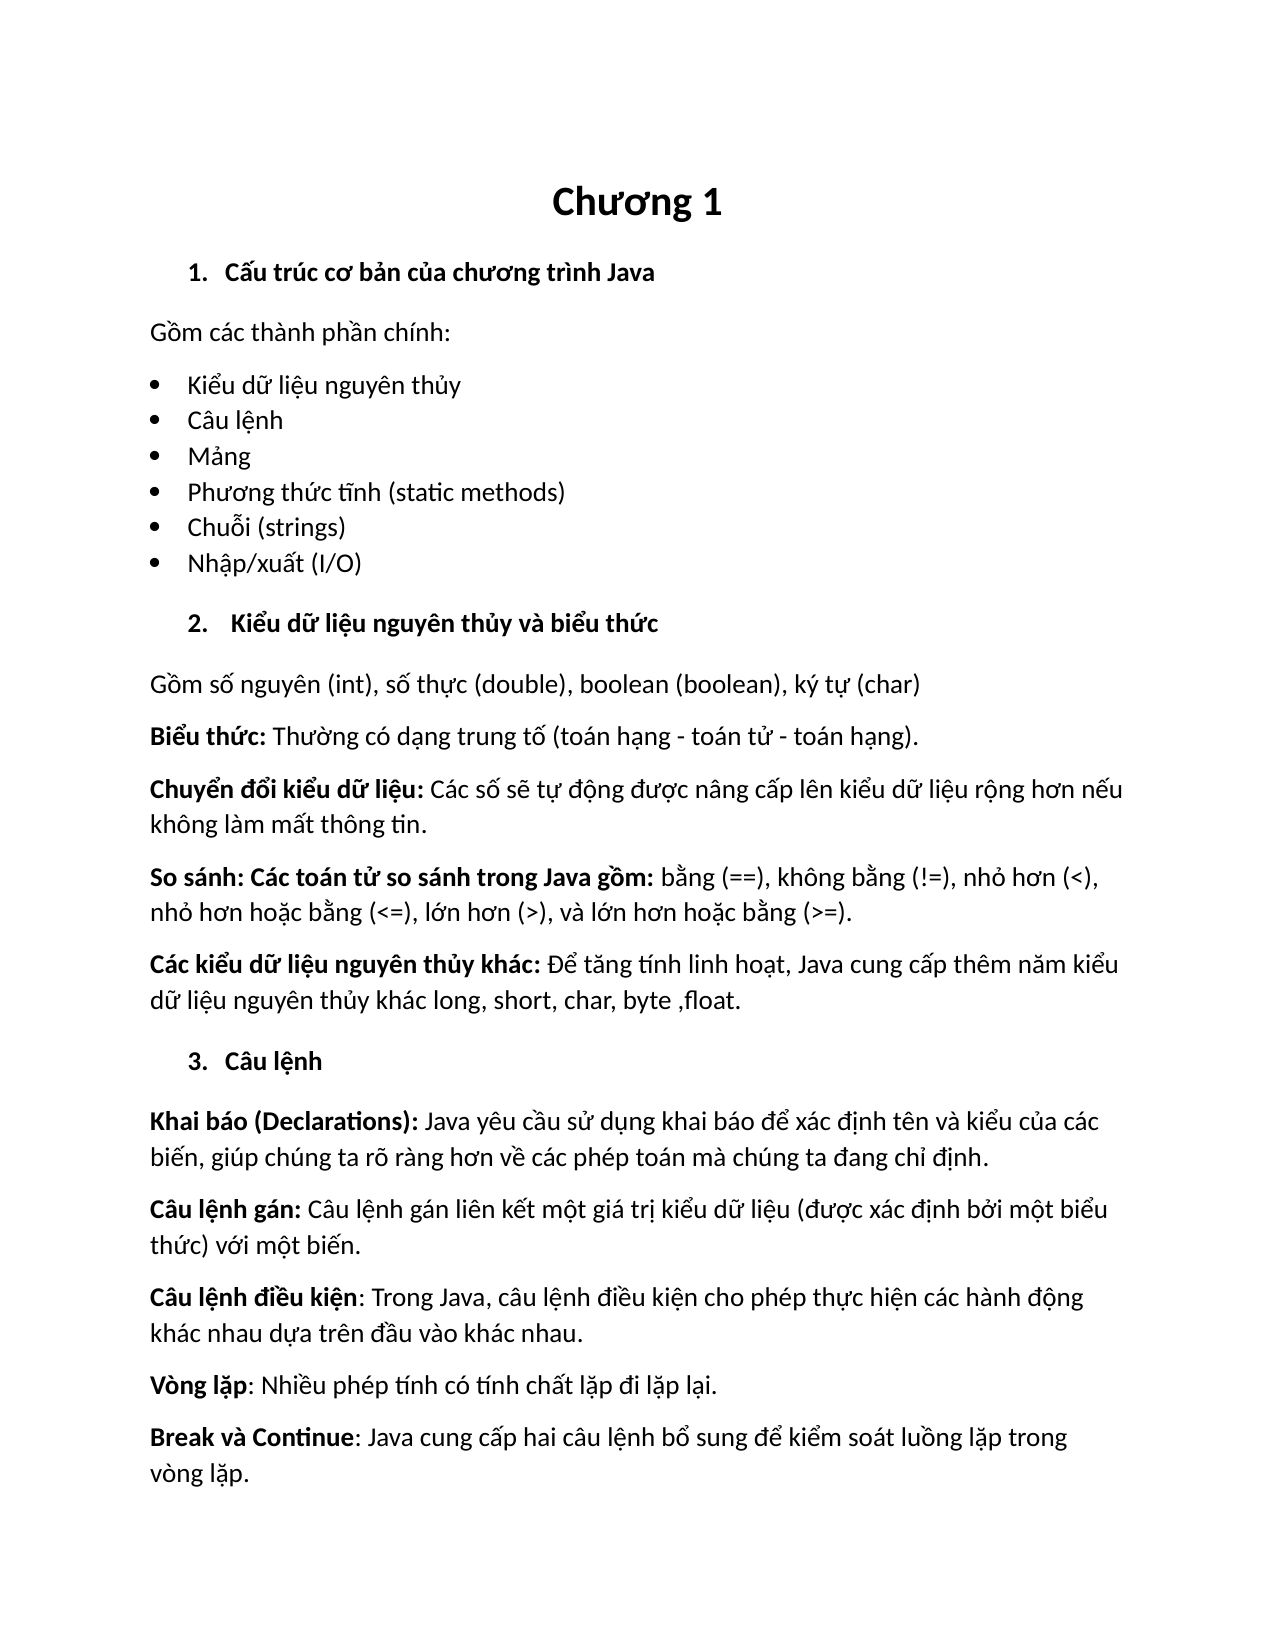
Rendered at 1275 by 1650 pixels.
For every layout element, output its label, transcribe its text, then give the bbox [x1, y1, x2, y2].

text Các kiểu dữ liệu nguyên thủy khác: Để tăng tính linh hoạt, Java cung cấp thêm năm kiểu dữ liệu nguyên thủy khác long, short, char, byte ,float. [150, 948, 1125, 1016]
text Break và Continue: Java cung cấp hai câu lệnh bổ sung để kiểm soát luồng lặp trong vòng lặp. [150, 1421, 1125, 1489]
subtitle Câu lệnh [187, 1044, 1125, 1077]
text Khai báo (Declarations): Java yêu cầu sử dụng khai báo để xác định tên và kiểu của các biến, giúp chúng ta rõ ràng hơn về các phép toán mà chúng ta đang chỉ định. [150, 1104, 1125, 1173]
subtitle Cấu trúc cơ bản của chương trình Java [187, 255, 1125, 288]
subtitle Kiểu dữ liệu nguyên thủy và biểu thức [187, 607, 1125, 639]
text Vòng lặp: Nhiều phép tính có tính chất lặp đi lặp lại. [150, 1368, 1125, 1401]
text Chuyển đổi kiểu dữ liệu: Các số sẽ tự động được nâng cấp lên kiểu dữ liệu rộng hơn nếu không làm mất thông tin. [150, 772, 1125, 840]
text Câu lệnh gán: Câu lệnh gán liên kết một giá trị kiểu dữ liệu (được xác định bởi một biểu thức) với một biến. [150, 1192, 1125, 1261]
text Gồm số nguyên (int), số thực (double), boolean (boolean), ký tự (char) [150, 667, 1125, 700]
subtitle Chương 1 [150, 175, 1125, 226]
text Gồm các thành phần chính: [150, 316, 1125, 348]
list Nhập/xuất (I/O) [150, 546, 1125, 579]
list Chuỗi (strings) [150, 510, 1125, 543]
text Biểu thức: Thường có dạng trung tố (toán hạng - toán tử - toán hạng). [150, 719, 1125, 752]
list Phương thức tĩnh (static methods) [150, 475, 1125, 508]
list Kiểu dữ liệu nguyên thủy [150, 368, 1125, 401]
list Mảng [150, 439, 1125, 472]
text So sánh: Các toán tử so sánh trong Java gồm: bằng (==), không bằng (!=), nhỏ hơn (<), nhỏ hơn hoặc bằng (<=), lớn hơn (>), và lớn hơn hoặc bằng (>=). [150, 860, 1125, 928]
text Câu lệnh điều kiện: Trong Java, câu lệnh điều kiện cho phép thực hiện các hành động khác nhau dựa trên đầu vào khác nhau. [150, 1280, 1125, 1349]
list Câu lệnh [150, 403, 1125, 436]
